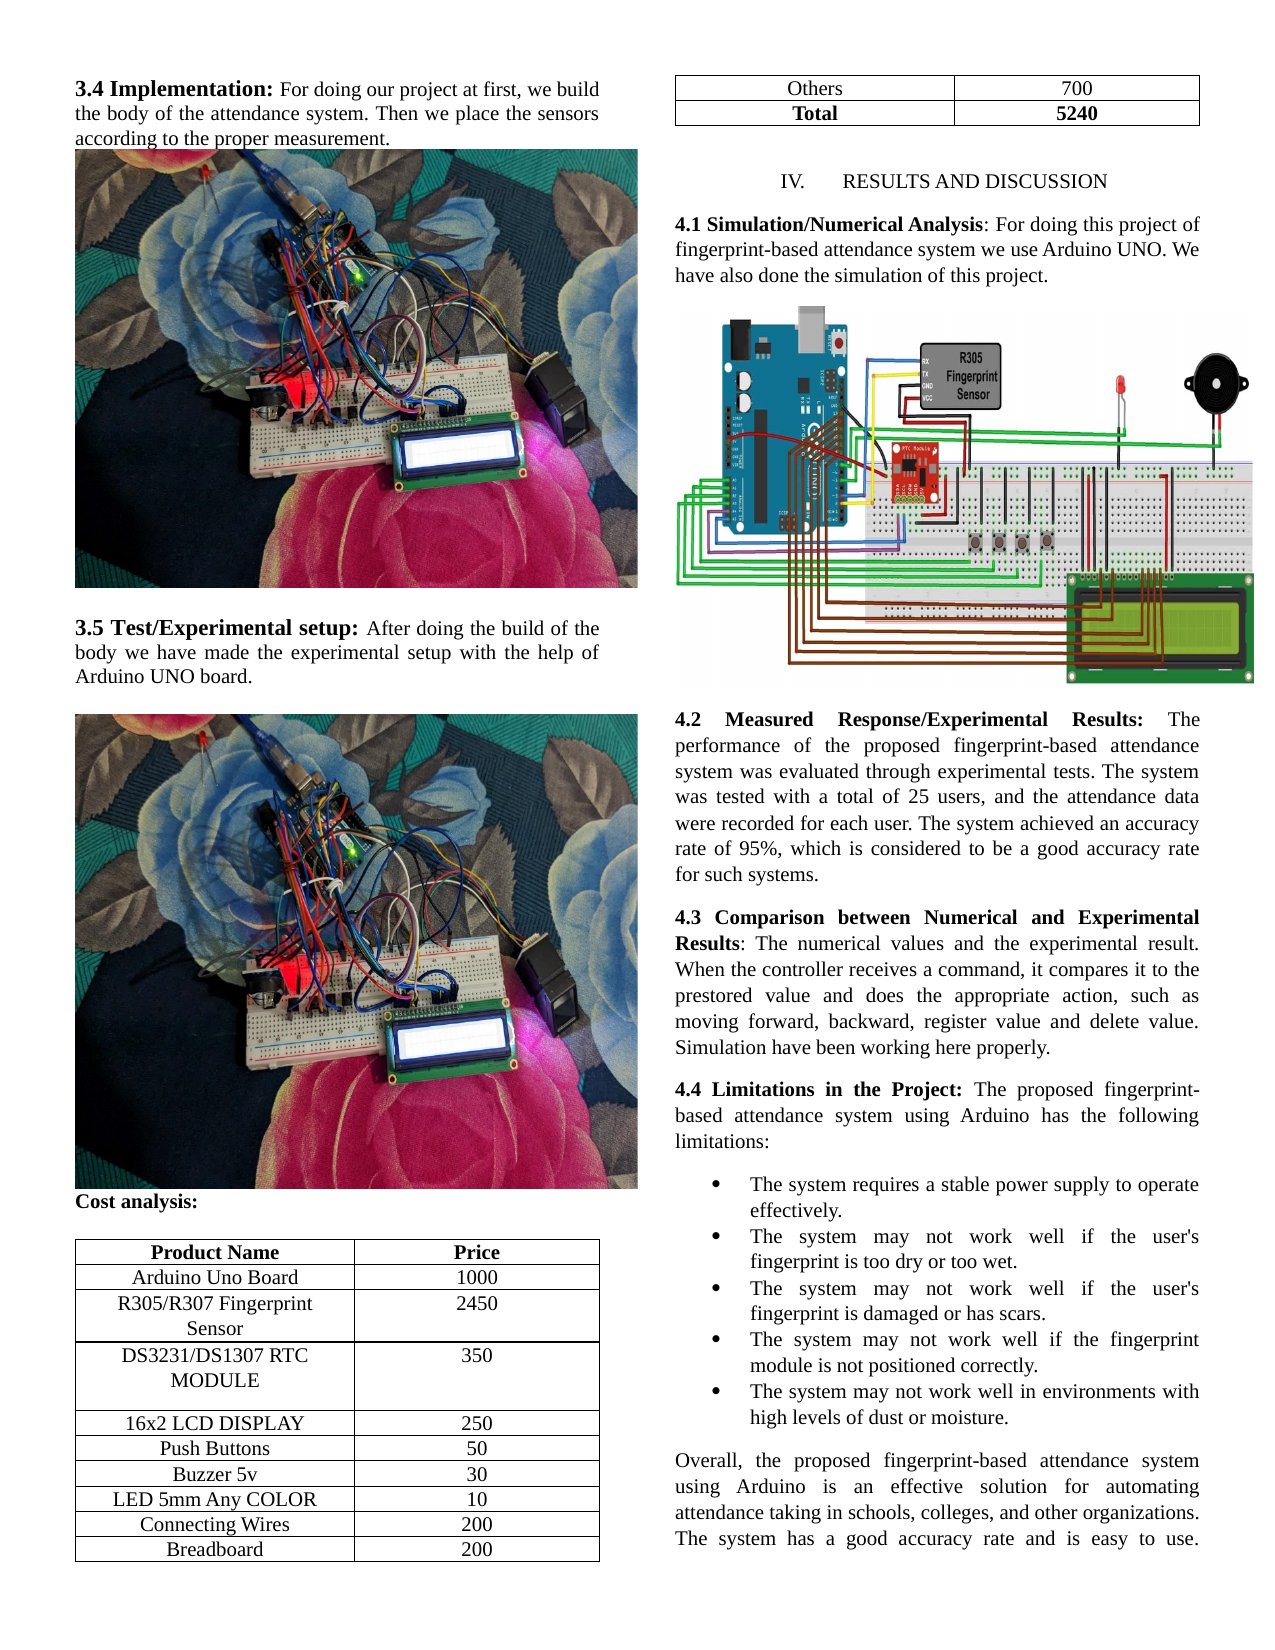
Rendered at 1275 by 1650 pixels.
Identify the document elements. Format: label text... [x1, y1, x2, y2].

table_cell 5240 [955, 101, 1199, 125]
table_cell Breadboard [76, 1537, 354, 1561]
table_cell Total [676, 101, 954, 125]
table_cell Arduino Uno Board [76, 1265, 354, 1289]
table_cell 1000 [355, 1265, 599, 1289]
table_cell 200 [355, 1537, 599, 1561]
table_cell 350 [355, 1343, 599, 1410]
text 3.4 Implementation: For doing our project at first, we build the body of the attendance system. Then we place the sensors according to the proper measurement. [75, 75, 600, 149]
table_cell Buzzer 5v [76, 1461, 354, 1486]
table_cell 2450 [355, 1290, 599, 1341]
text 4.4 Limitations in the Project: The proposed fingerprint-based attendance system using Arduino has the following limitations: [675, 1077, 1200, 1153]
text 4.3 Comparison between Numerical and Experimental Results: The numerical values and the experimental result. When the controller receives a command, it compares it to the prestored value and does the appropriate action, such as moving forward, backward, register value and delete value. Simulation have been working here properly. [675, 905, 1200, 1059]
table_cell Connecting Wires [76, 1512, 354, 1536]
text 4.1 Simulation/Numerical Analysis: For doing this project of fingerprint-based attendance system we use Arduino UNO. We have also done the simulation of this project. [675, 211, 1200, 287]
text 3.5 Test/Experimental setup: After doing the build of the body we have made the experimental setup with the help of Arduino UNO board. [75, 613, 600, 688]
table_header Price [355, 1240, 599, 1264]
list The system requires a stable power supply to operate effectively. [712, 1172, 1200, 1222]
picture [75, 149, 638, 588]
table_cell 50 [355, 1436, 599, 1460]
list The system may not work well if the user's fingerprint is too dry or too wet. [712, 1223, 1200, 1273]
table_header Product Name [76, 1240, 354, 1264]
table_cell DS3231/DS1307 RTC MODULE [76, 1343, 354, 1410]
picture [675, 306, 1254, 688]
text Cost analysis: [75, 1189, 600, 1213]
table_cell 30 [355, 1461, 599, 1486]
table_cell R305/R307 Fingerprint Sensor [76, 1290, 354, 1341]
table_cell Push Buttons [76, 1436, 354, 1460]
list The system may not work well if the user's fingerprint is damaged or has scars. [712, 1275, 1200, 1325]
table_cell LED 5mm Any COLOR [76, 1487, 354, 1511]
table_cell 250 [355, 1411, 599, 1435]
picture [75, 714, 638, 1189]
table_cell 10 [355, 1487, 599, 1511]
list The system may not work well in environments with high levels of dust or moisture. [712, 1379, 1200, 1429]
list RESULTS AND DISCUSSION [712, 169, 1200, 193]
list The system may not work well if the fingerprint module is not positioned correctly. [712, 1327, 1200, 1377]
table_cell 700 [955, 76, 1199, 100]
table_cell Others [676, 76, 954, 100]
table_cell 200 [355, 1512, 599, 1536]
text 4.2 Measured Response/Experimental Results: The performance of the proposed fingerprint-based attendance system was evaluated through experimental tests. The system was tested with a total of 25 users, and the attendance data were recorded for each user. The system achieved an accuracy rate of 95%, which is considered to be a good accuracy rate for such systems. [675, 707, 1200, 886]
table_cell 16x2 LCD DISPLAY [76, 1411, 354, 1435]
